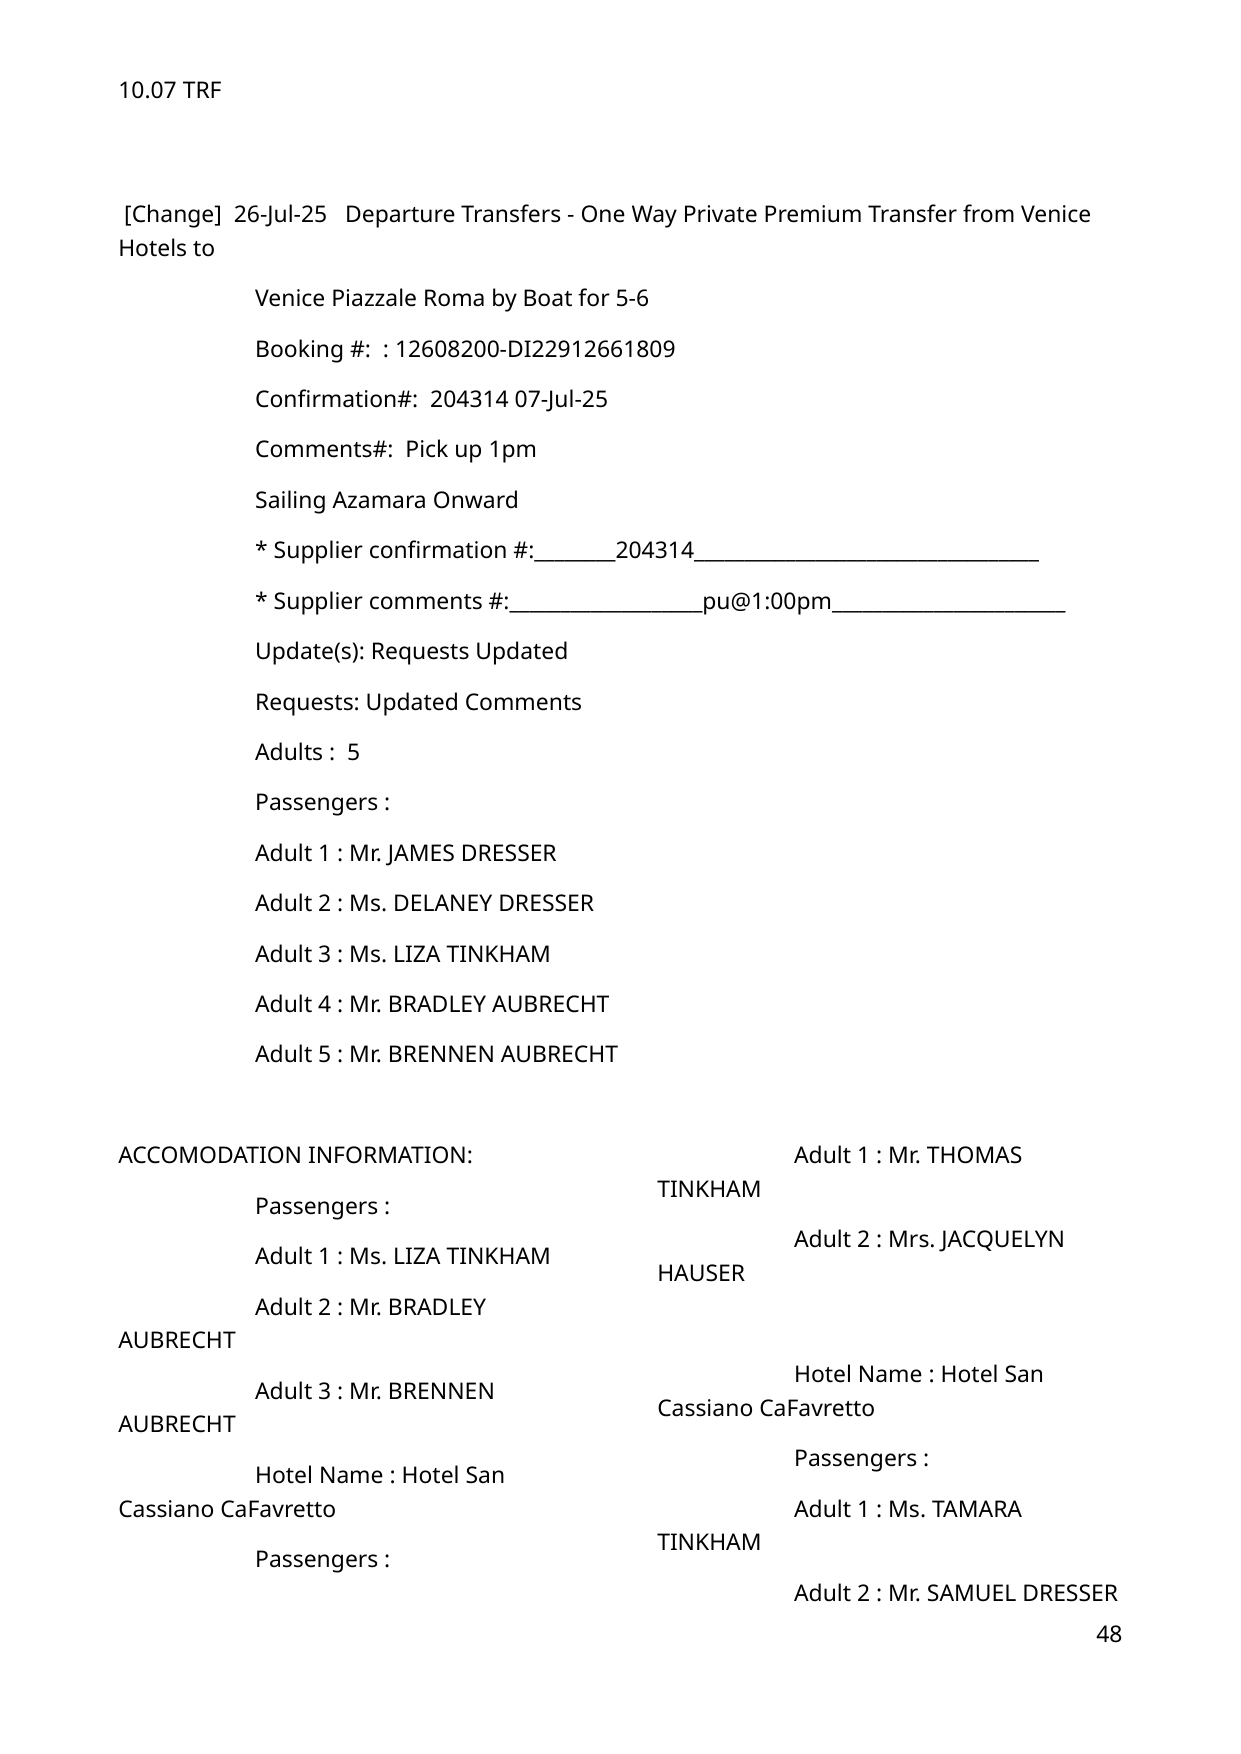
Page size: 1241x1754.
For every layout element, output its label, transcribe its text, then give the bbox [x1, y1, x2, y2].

text Adult 1 : Mr. THOMAS TINKHAM [657, 1139, 1122, 1204]
text Update(s): Requests Updated [118, 635, 1122, 666]
text Sailing Azamara Onward [118, 484, 1122, 515]
text Booking #: : 12608200-DI22912661809 [118, 333, 1122, 364]
text [Change] 26-Jul-25 Departure Transfers - One Way Private Premium Transfer from Venice Hotels to [118, 198, 1122, 263]
text Adult 4 : Mr. BRADLEY AUBRECHT [118, 988, 1122, 1019]
text Comments#: Pick up 1pm [118, 433, 1122, 465]
text Adult 5 : Mr. BRENNEN AUBRECHT [118, 1038, 1122, 1070]
text Adult 2 : Ms. DELANEY DRESSER [118, 887, 1122, 918]
text ACCOMODATION INFORMATION: [118, 1139, 583, 1171]
text Requests: Updated Comments [118, 686, 1122, 717]
text Passengers : [118, 1190, 583, 1221]
text Adult 2 : Mr. BRADLEY AUBRECHT [118, 1291, 583, 1356]
text Adult 3 : Mr. BRENNEN AUBRECHT [118, 1375, 583, 1440]
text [657, 1358, 1122, 1423]
text Passengers : [118, 786, 1122, 818]
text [118, 1459, 583, 1524]
text Adult 1 : Ms. LIZA TINKHAM [118, 1240, 583, 1271]
text Adult 3 : Ms. LIZA TINKHAM [118, 938, 1122, 969]
text Venice Piazzale Roma by Boat for 5-6 [118, 282, 1122, 313]
text Adult 2 : Mrs. JACQUELYN HAUSER [657, 1223, 1122, 1288]
text Adult 2 : Mr. SAMUEL DRESSER [657, 1577, 1122, 1608]
text Passengers : [118, 1543, 583, 1574]
text Confirmation#: 204314 07-Jul-25 [118, 383, 1122, 414]
text * Supplier confirmation #:________204314__________________________________ [118, 534, 1122, 566]
text Passengers : [657, 1442, 1122, 1473]
text Adult 1 : Mr. JAMES DRESSER [118, 837, 1122, 868]
text Adults : 5 [118, 736, 1122, 767]
text Adult 1 : Ms. TAMARA TINKHAM [657, 1493, 1122, 1558]
text * Supplier comments #:___________________pu@1:00pm_______________________ [118, 585, 1122, 616]
